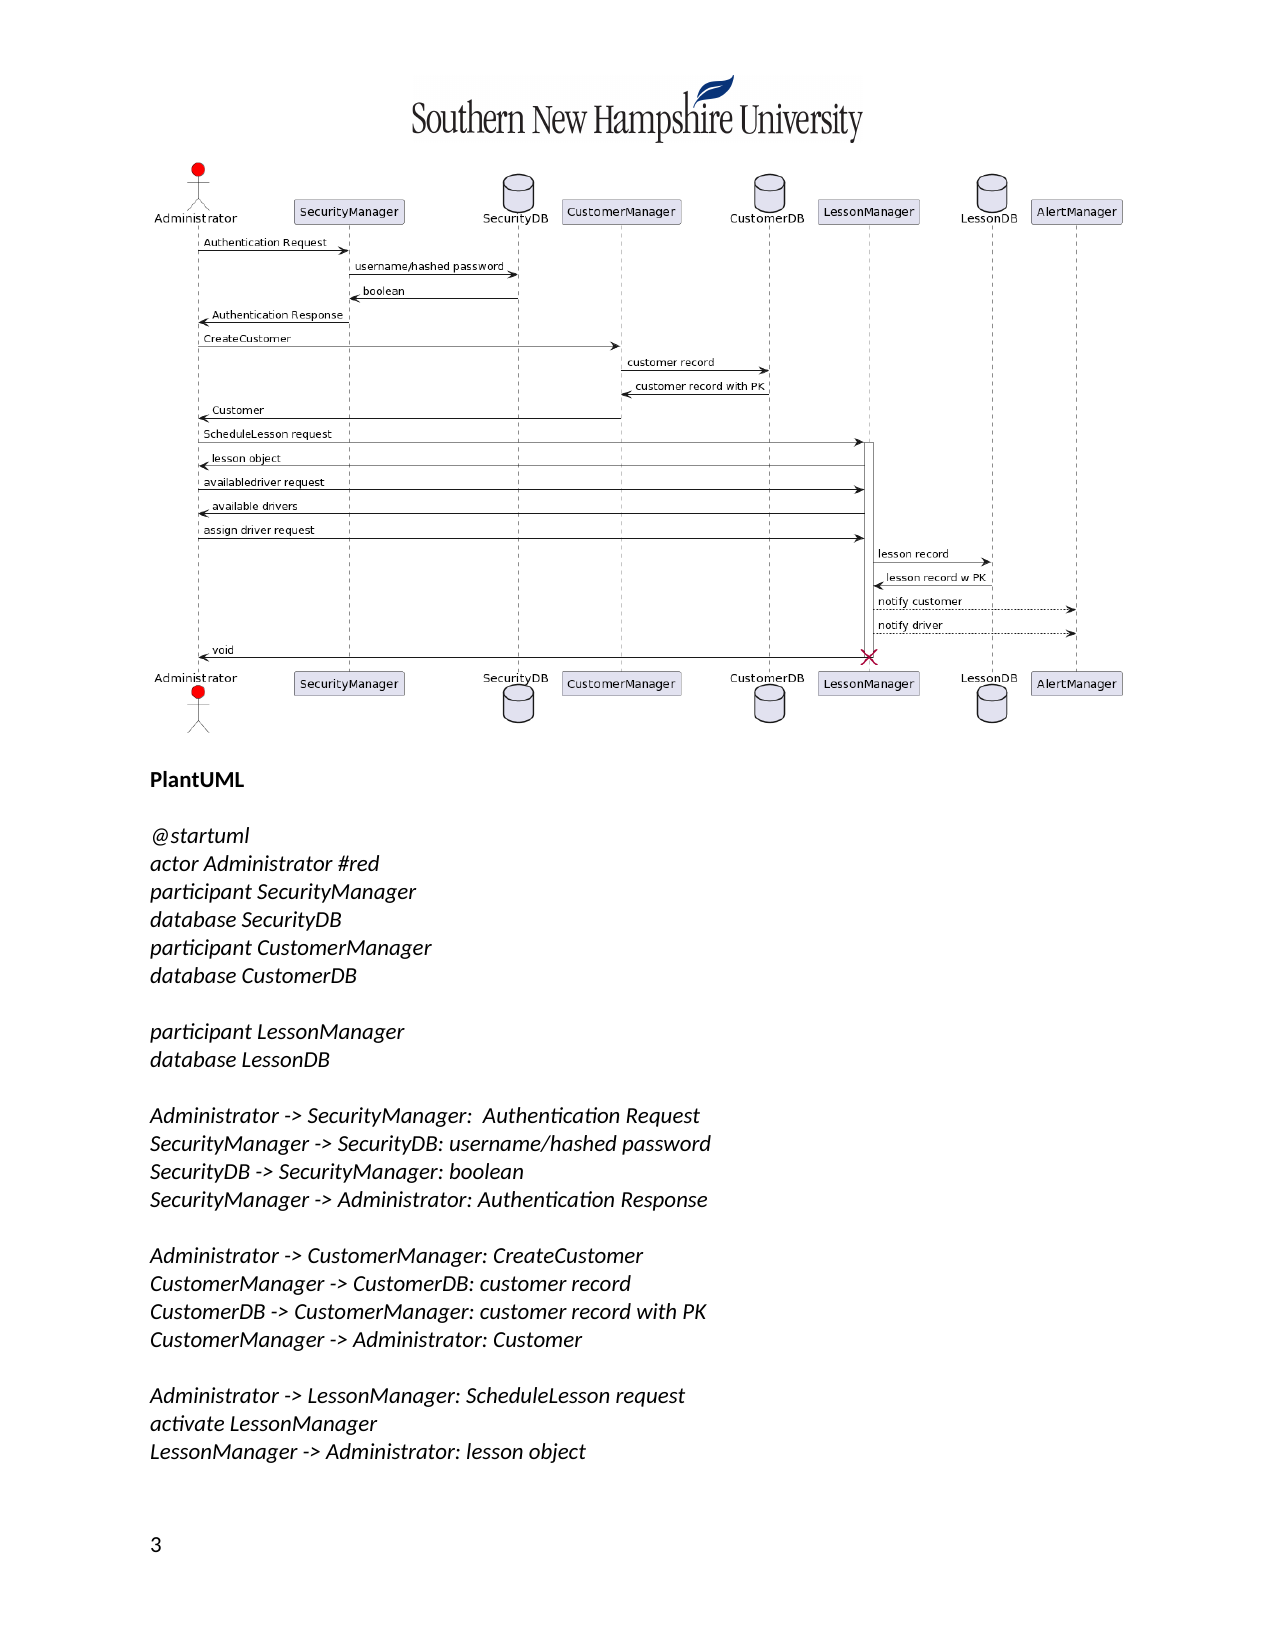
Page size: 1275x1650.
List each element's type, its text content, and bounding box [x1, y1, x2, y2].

text CustomerManager -> CustomerDB: customer record [150, 1269, 1125, 1297]
picture [150, 158, 1125, 737]
text SecurityManager -> SecurityDB: username/hashed password [150, 1129, 1125, 1157]
text CustomerManager -> Administrator: Customer [150, 1325, 1125, 1353]
text CustomerDB -> CustomerManager: customer record with PK [150, 1297, 1125, 1325]
text Administrator -> CustomerManager: CreateCustomer [150, 1241, 1125, 1269]
text database SecurityDB [150, 905, 1125, 933]
text SecurityManager -> Administrator: Authentication Response [150, 1185, 1125, 1213]
text @startuml [150, 821, 1125, 849]
text participant SecurityManager [150, 877, 1125, 905]
text Administrator -> LessonManager: ScheduleLesson request [150, 1381, 1125, 1409]
text LessonManager -> Administrator: lesson object [150, 1437, 1125, 1466]
text database CustomerDB [150, 961, 1125, 989]
text Administrator -> SecurityManager: Authentication Request [150, 1101, 1125, 1129]
text SecurityDB -> SecurityManager: boolean [150, 1157, 1125, 1185]
text actor Administrator #red [150, 849, 1125, 877]
text activate LessonManager [150, 1409, 1125, 1437]
picture [412, 75, 863, 143]
text participant LessonManager [150, 1017, 1125, 1045]
text database LessonDB [150, 1045, 1125, 1073]
text participant CustomerManager [150, 933, 1125, 961]
subtitle PlantUML [150, 765, 1125, 793]
